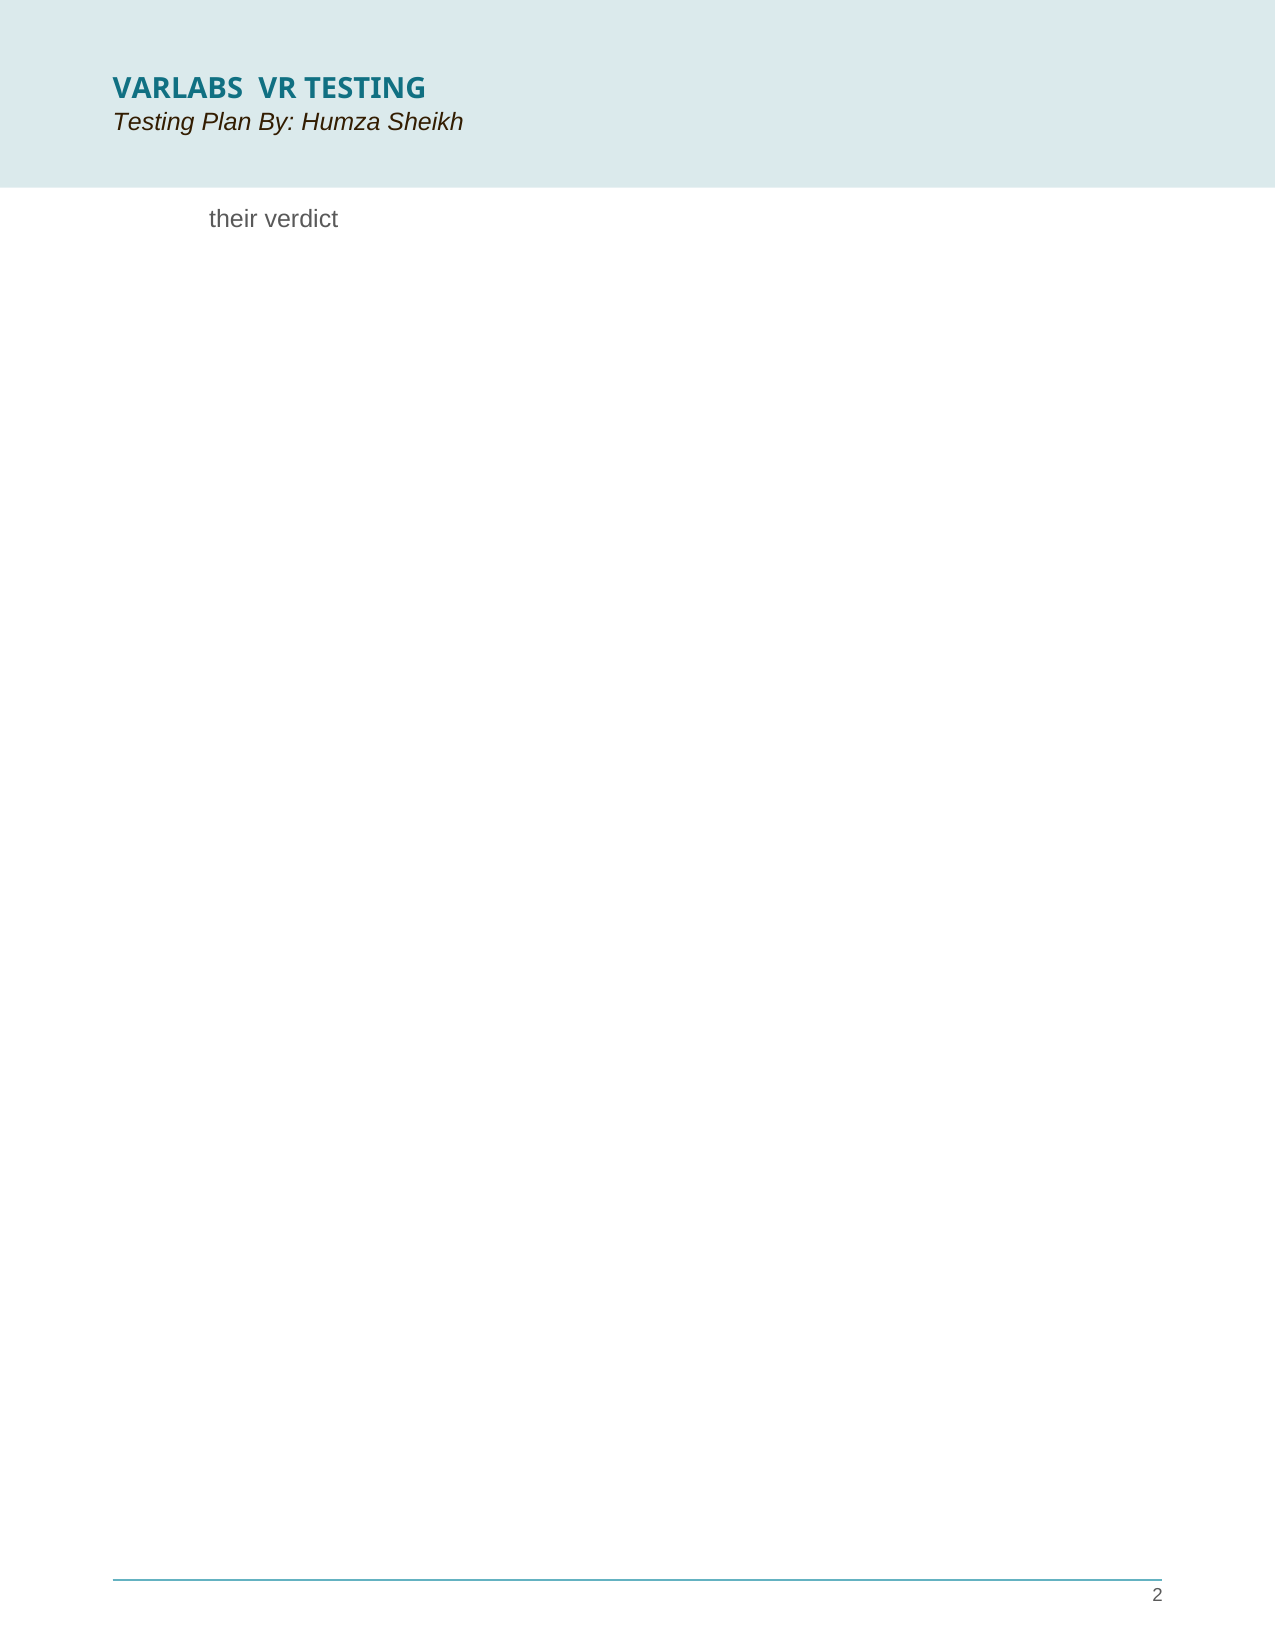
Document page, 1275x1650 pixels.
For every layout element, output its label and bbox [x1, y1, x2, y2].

table_cell [159, 204, 1161, 250]
